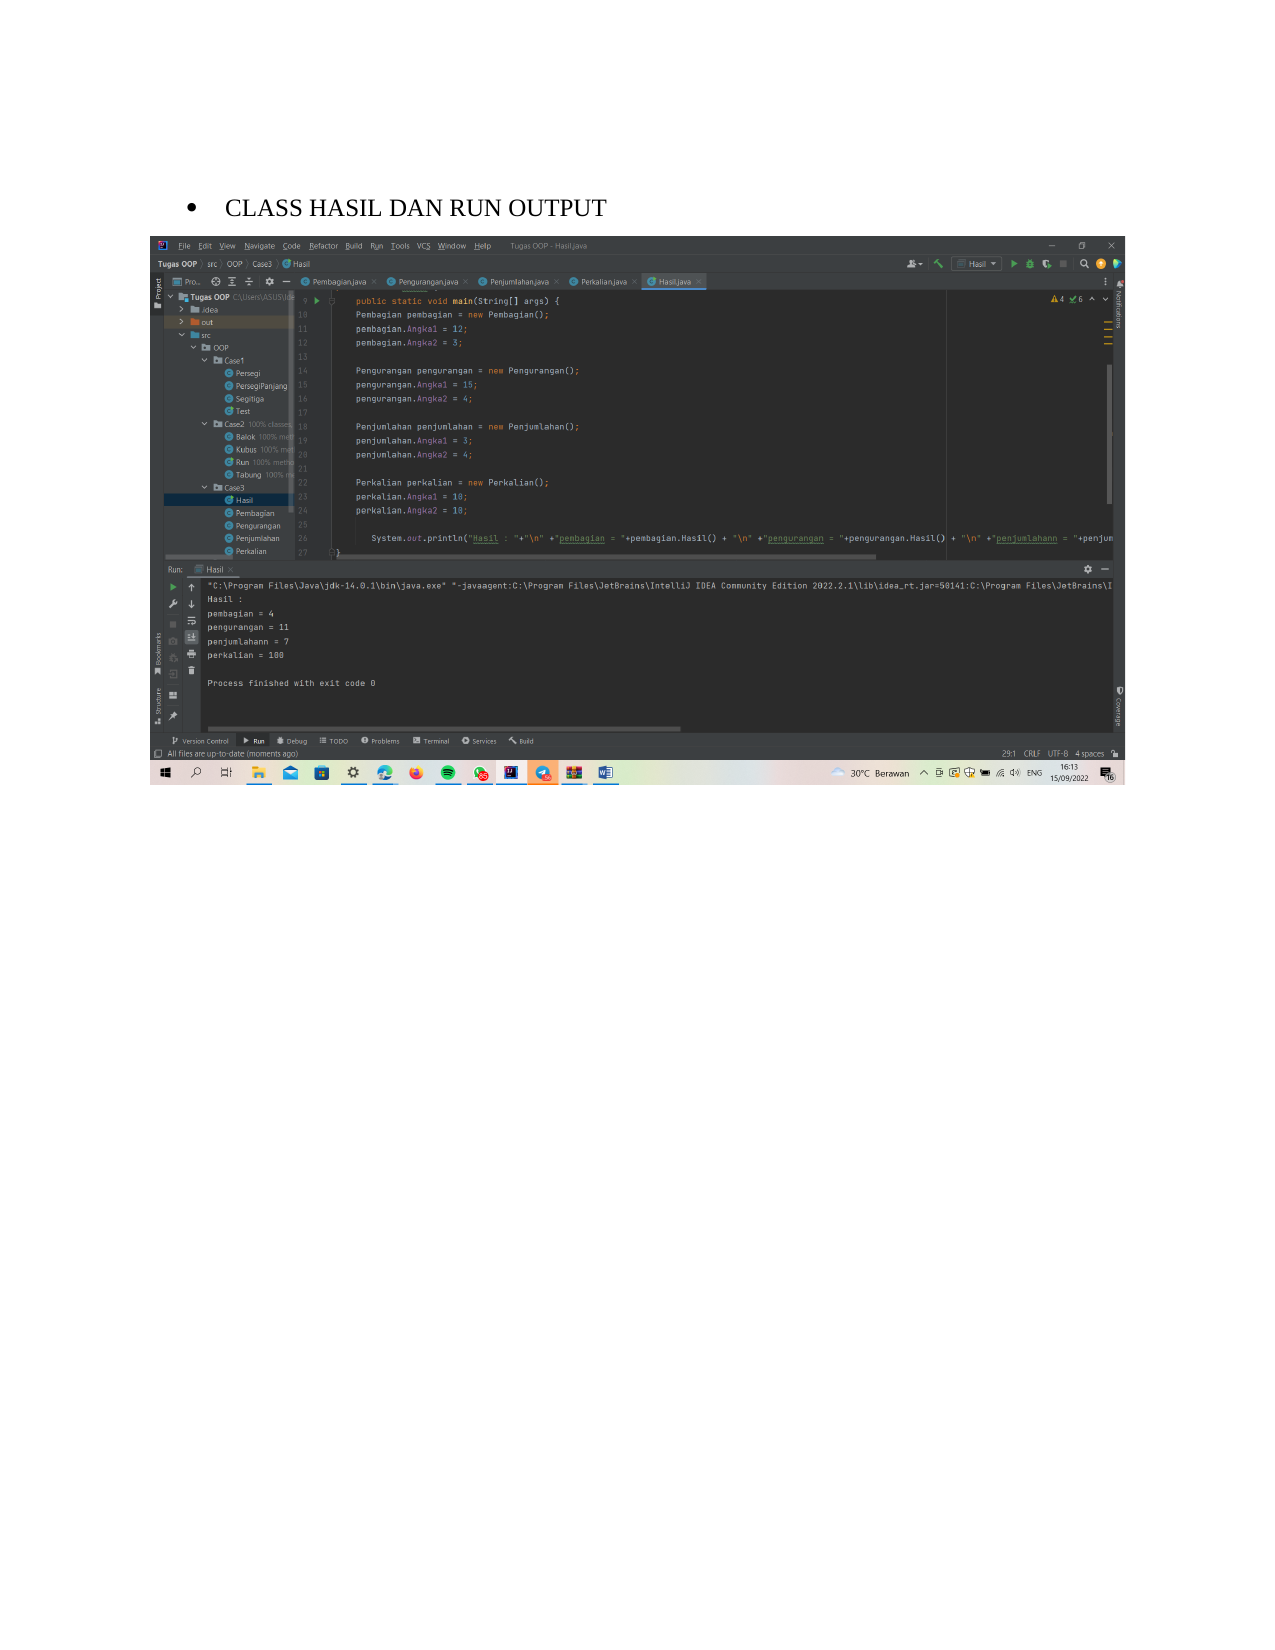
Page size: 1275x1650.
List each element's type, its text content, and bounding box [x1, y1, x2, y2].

list CLASS HASIL DAN RUN OUTPUT [187, 193, 1125, 222]
picture [150, 236, 1125, 785]
